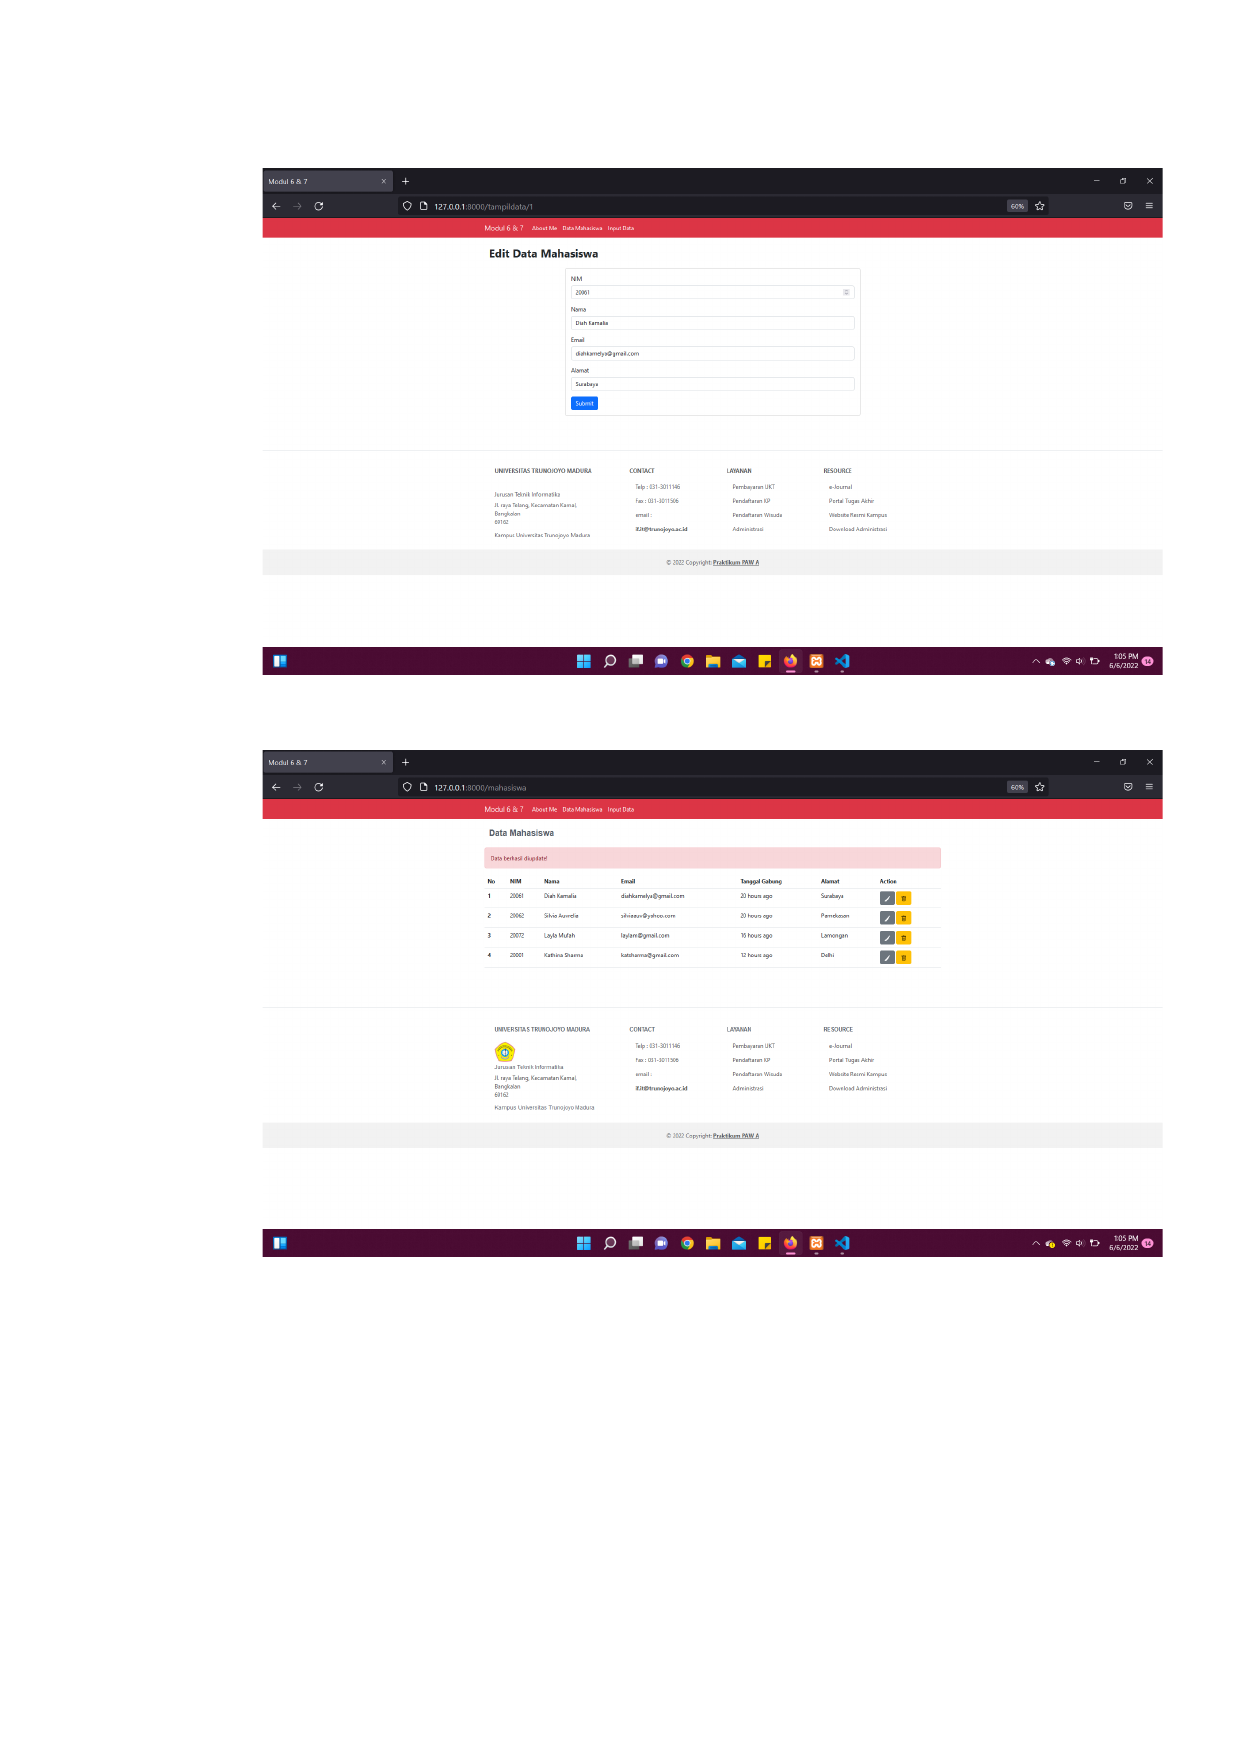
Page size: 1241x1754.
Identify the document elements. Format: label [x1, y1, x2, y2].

picture [262, 168, 1163, 675]
picture [262, 750, 1163, 1257]
